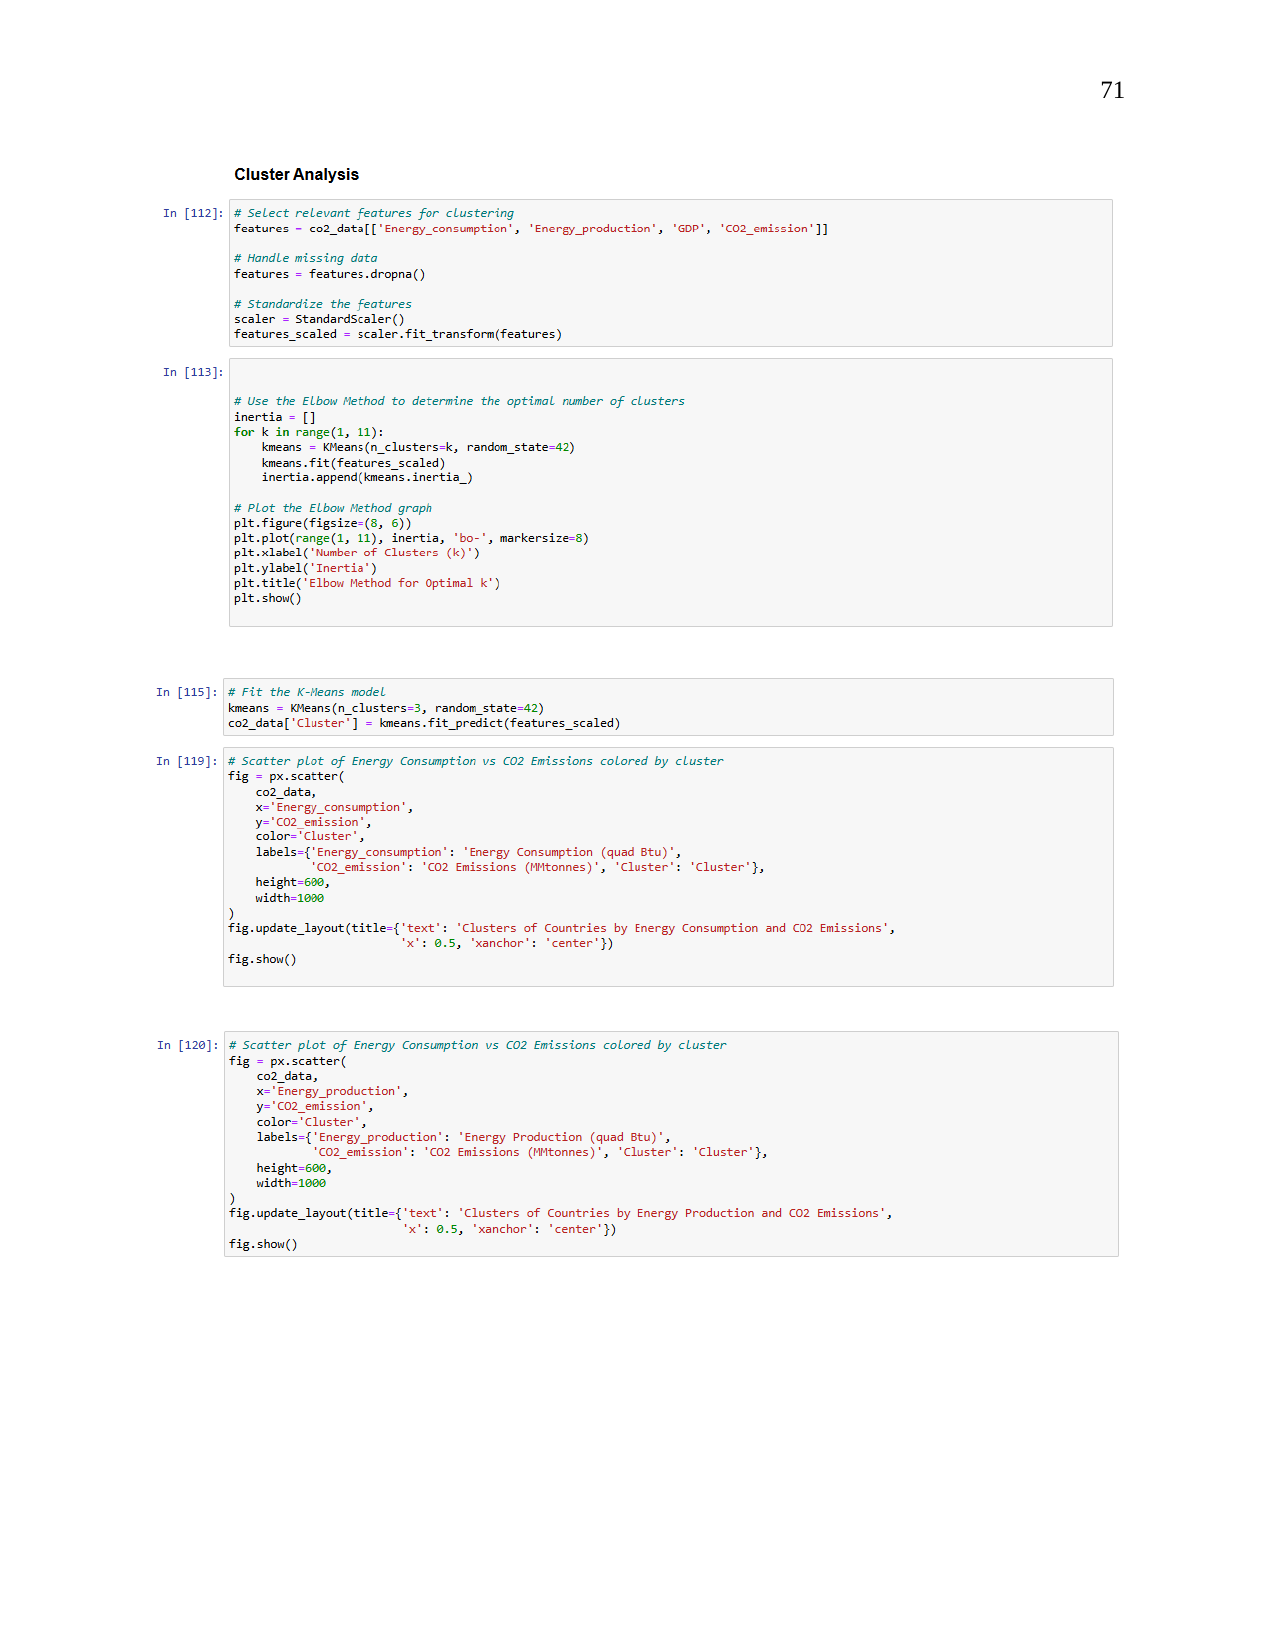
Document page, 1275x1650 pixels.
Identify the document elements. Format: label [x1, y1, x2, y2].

picture [150, 150, 1125, 634]
picture [150, 1023, 1125, 1268]
picture [150, 662, 1125, 995]
